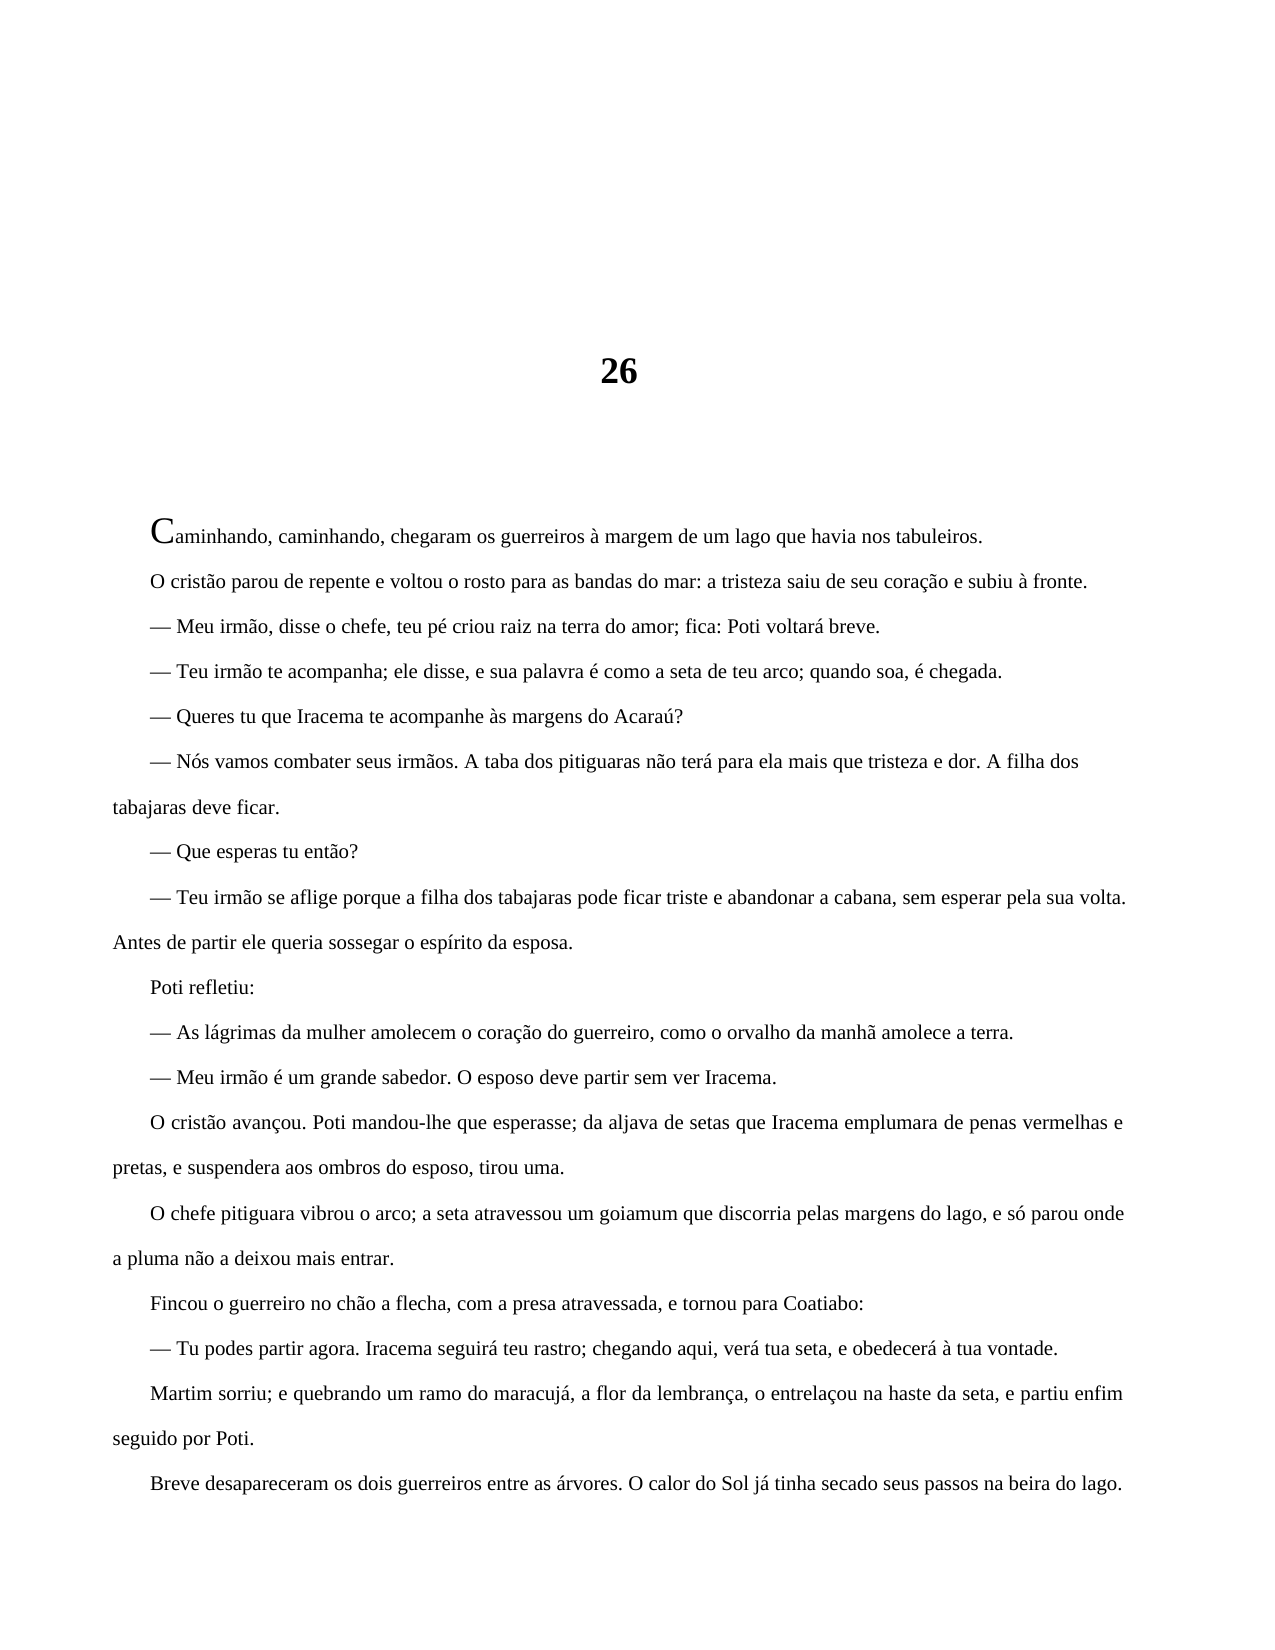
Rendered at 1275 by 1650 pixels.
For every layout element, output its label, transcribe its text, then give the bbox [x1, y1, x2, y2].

text Poti refletiu: [150, 975, 1175, 999]
text Antes de partir ele queria sossegar o espírito da esposa. [112, 930, 1175, 954]
text Breve desapareceram os dois guerreiros entre as árvores. O calor do Sol já tinha secado seus passos na beira do lago. [150, 1471, 1175, 1495]
list Nós vamos combater seus irmãos. A taba dos pitiguaras não terá para ela mais que tristeza e dor. A filha dos tabajaras deve ficar. [112, 749, 1126, 819]
text O cristão avançou. Poti mandou-lhe que esperasse; da aljava de setas que Iracema emplumara de penas vermelhas e pretas, e suspendera aos ombros do esposo, tirou uma. [112, 1110, 1175, 1179]
subtitle 26 [150, 349, 1087, 392]
list As lágrimas da mulher amolecem o coração do guerreiro, como o orvalho da manhã amolece a terra. [150, 1020, 1175, 1044]
list Teu irmão te acompanha; ele disse, e sua palavra é como a seta de teu arco; quando soa, é chegada. [150, 659, 1175, 683]
list Teu irmão se aflige porque a filha dos tabajaras pode ficar triste e abandonar a cabana, sem esperar pela sua volta. [150, 885, 1175, 909]
text Caminhando, caminhando, chegaram os guerreiros à margem de um lago que havia nos tabuleiros. [150, 509, 1175, 552]
list Meu irmão é um grande sabedor. O esposo deve partir sem ver Iracema. [150, 1065, 1175, 1089]
list Queres tu que Iracema te acompanhe às margens do Acaraú? [150, 704, 1175, 728]
text Fincou o guerreiro no chão a flecha, com a presa atravessada, e tornou para Coatiabo: [150, 1291, 1175, 1315]
text O cristão parou de repente e voltou o rosto para as bandas do mar: a tristeza saiu de seu coração e subiu à fronte. [150, 569, 1175, 593]
text Martim sorriu; e quebrando um ramo do maracujá, a flor da lembrança, o entrelaçou na haste da seta, e partiu enfim seguido por Poti. [112, 1381, 1125, 1450]
text O chefe pitiguara vibrou o arco; a seta atravessou um goiamum que discorria pelas margens do lago, e só parou onde a pluma não a deixou mais entrar. [112, 1200, 1125, 1270]
list Meu irmão, disse o chefe, teu pé criou raiz na terra do amor; fica: Poti voltará breve. [150, 614, 1175, 638]
list Que esperas tu então? [150, 840, 1175, 864]
list Tu podes partir agora. Iracema seguirá teu rastro; chegando aqui, verá tua seta, e obedecerá à tua vontade. [150, 1336, 1175, 1360]
